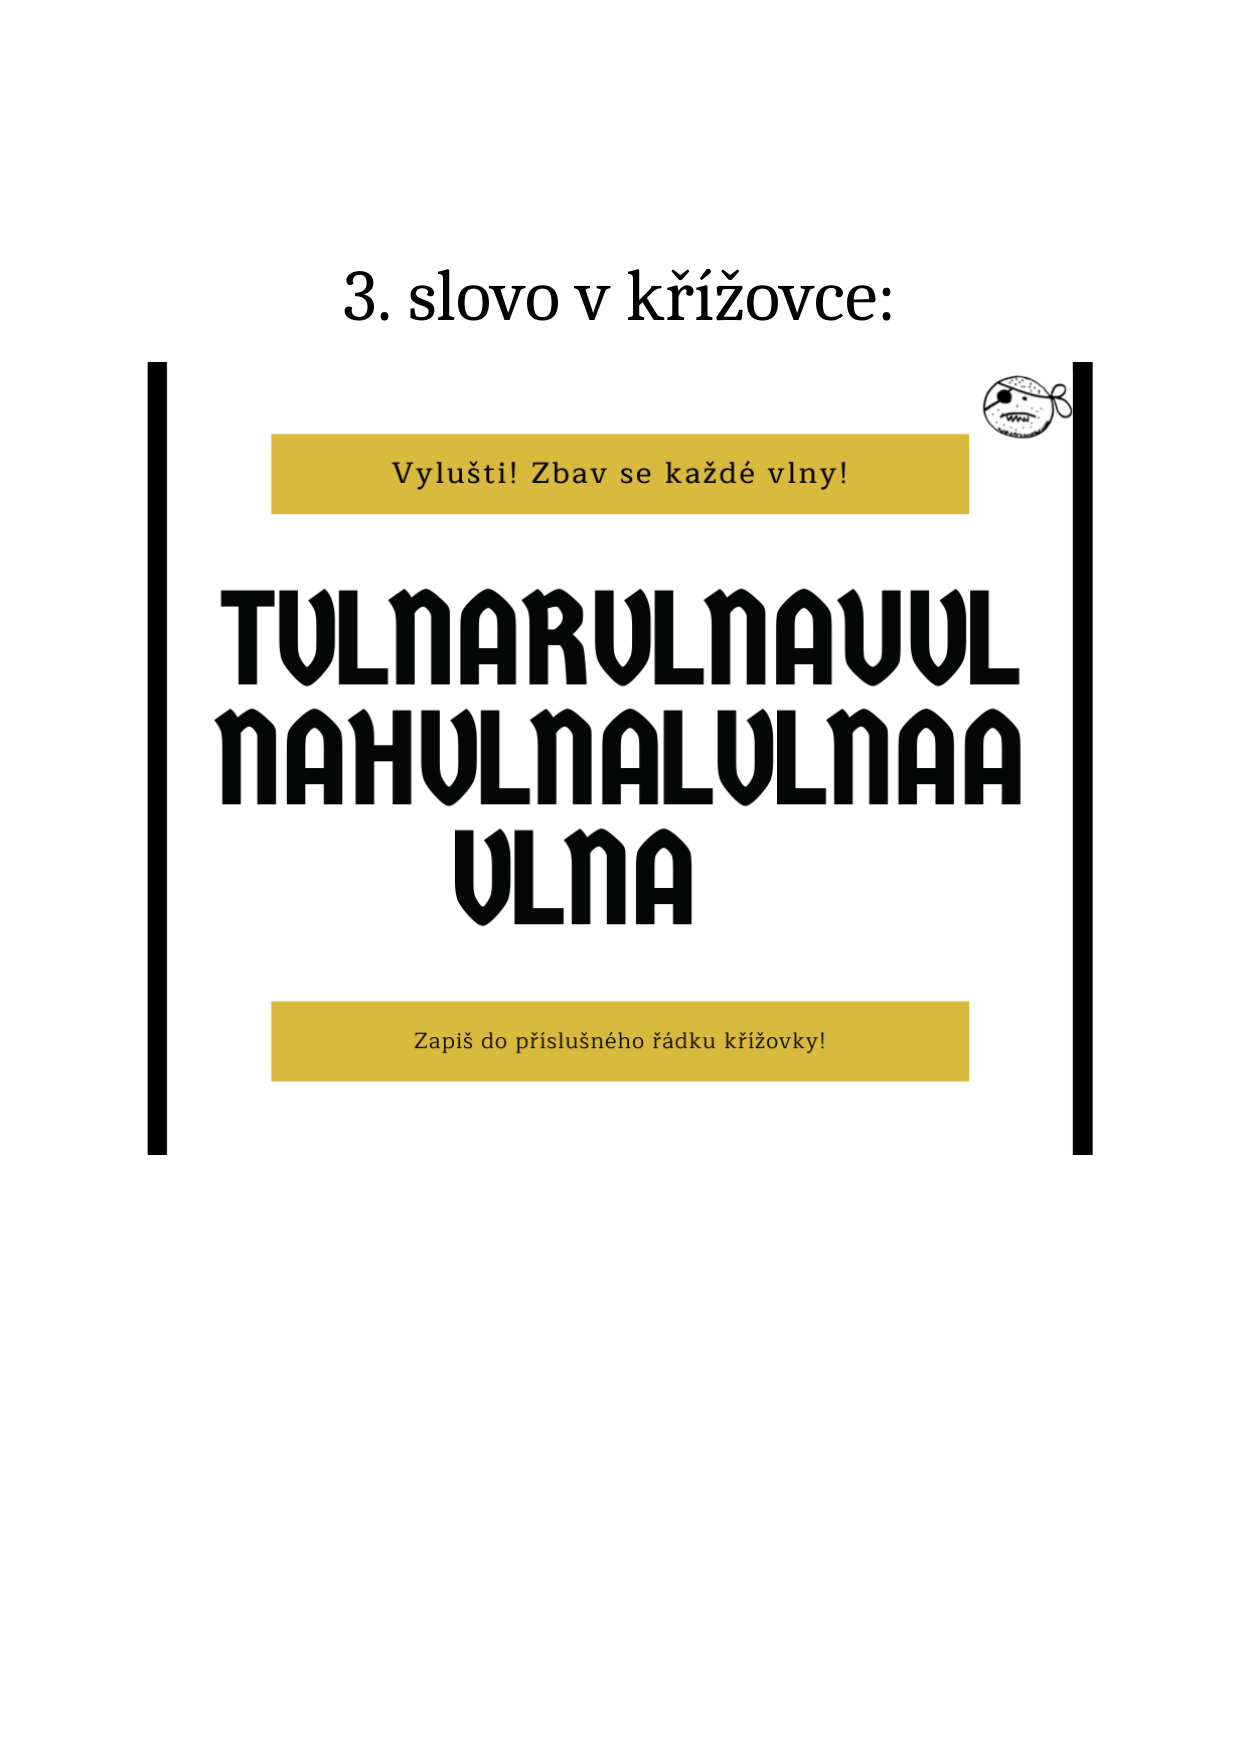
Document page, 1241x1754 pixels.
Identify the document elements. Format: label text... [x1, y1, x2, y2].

picture [147, 362, 1093, 1155]
text 3. slovo v křížovce: [148, 255, 1093, 339]
